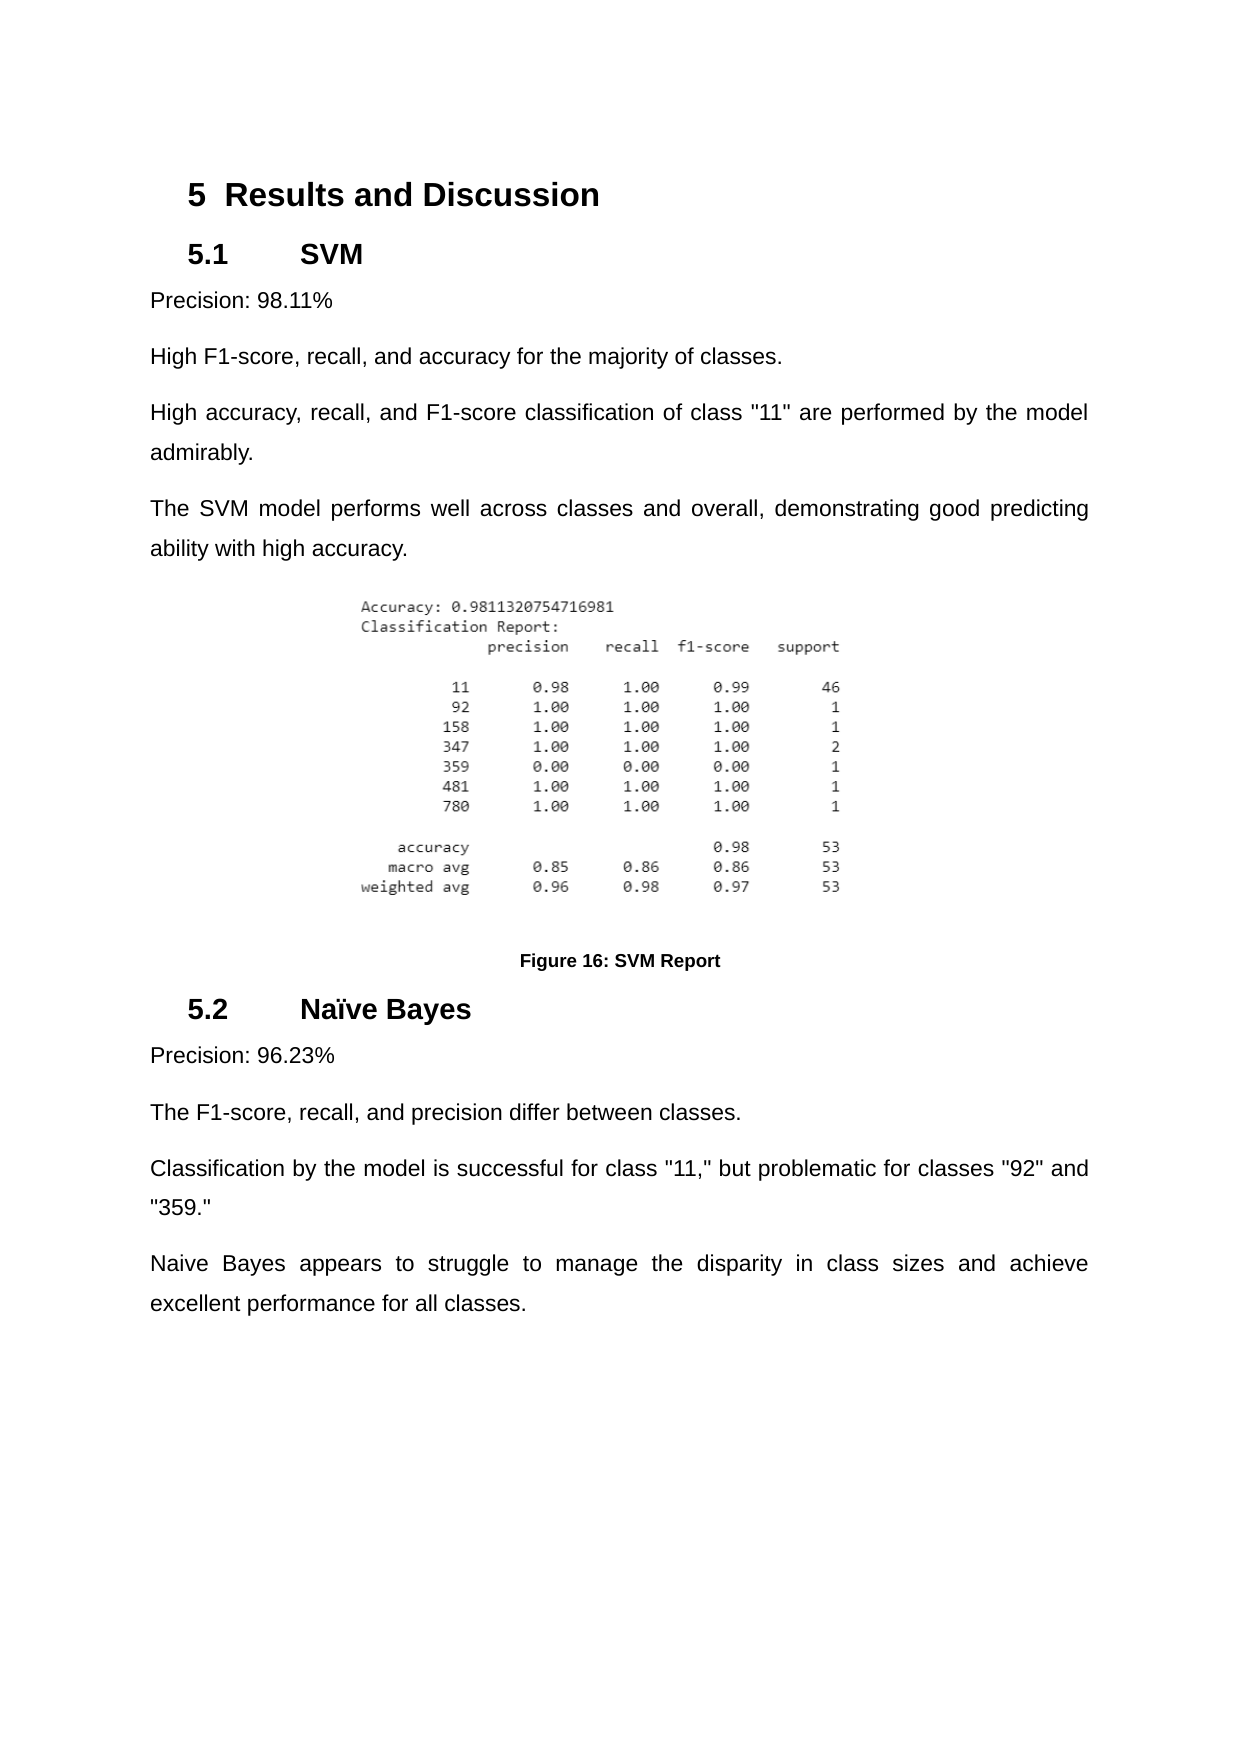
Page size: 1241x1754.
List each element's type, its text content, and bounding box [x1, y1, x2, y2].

text Classification by the model is successful for class "11," but problematic for classes "92" and "359." [150, 1154, 1090, 1220]
subtitle Results and Discussion [187, 175, 1090, 213]
text Naive Bayes appears to struggle to manage the disparity in class sizes and achieve excellent performance for all classes. [150, 1250, 1090, 1316]
text High accuracy, recall, and F1-score classification of class "11" are performed by the model admirably. [150, 399, 1090, 465]
subtitle Naïve Bayes [187, 992, 1090, 1026]
text High F1-score, recall, and accuracy for the majority of classes. [150, 343, 1090, 369]
subtitle SVM [187, 237, 1090, 270]
text The SVM model performs well across classes and overall, demonstrating good predicting ability with high accuracy. [150, 495, 1090, 561]
picture [355, 590, 886, 920]
text Precision: 98.11% [150, 287, 1090, 313]
text Precision: 96.23% [150, 1042, 1090, 1069]
text The F1-score, recall, and precision differ between classes. [150, 1098, 1090, 1125]
text Figure 16: SVM Report [150, 949, 1090, 971]
